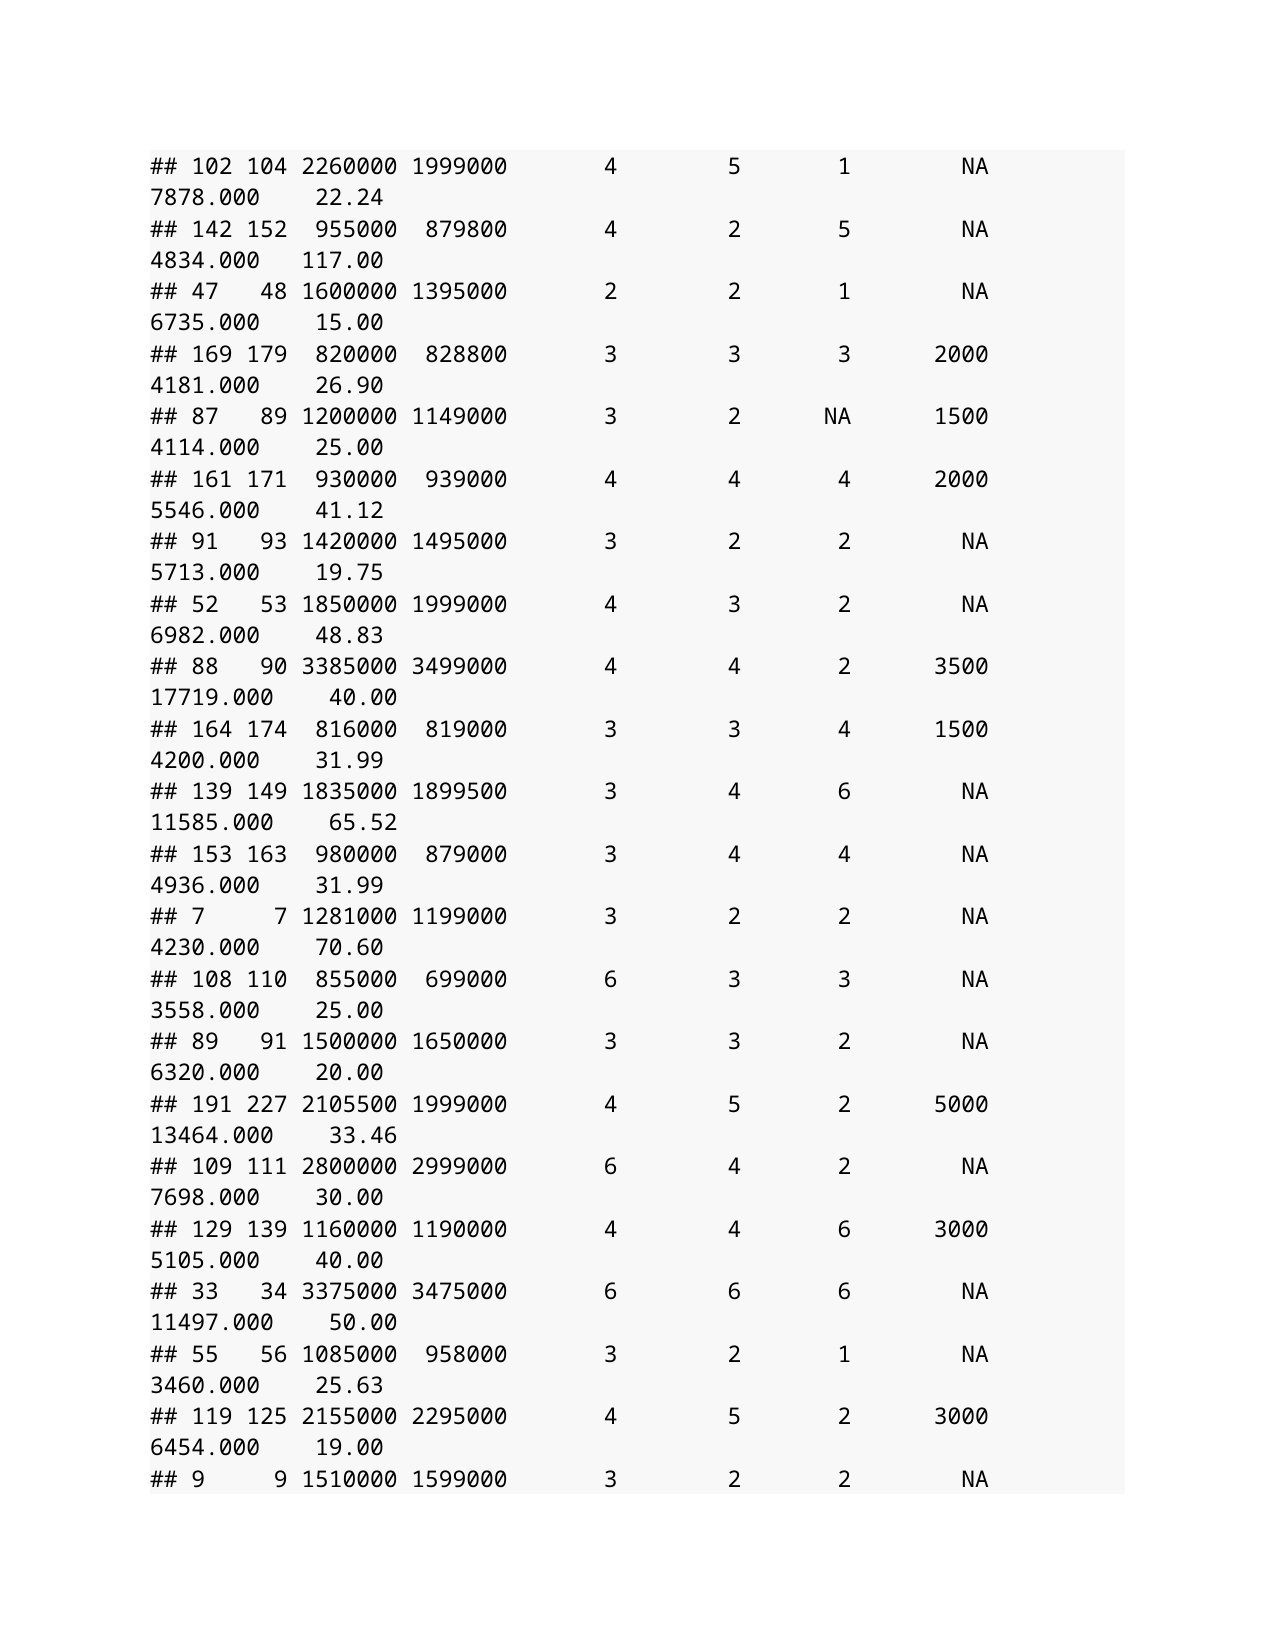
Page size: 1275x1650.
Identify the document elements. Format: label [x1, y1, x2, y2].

text [150, 150, 1125, 1494]
